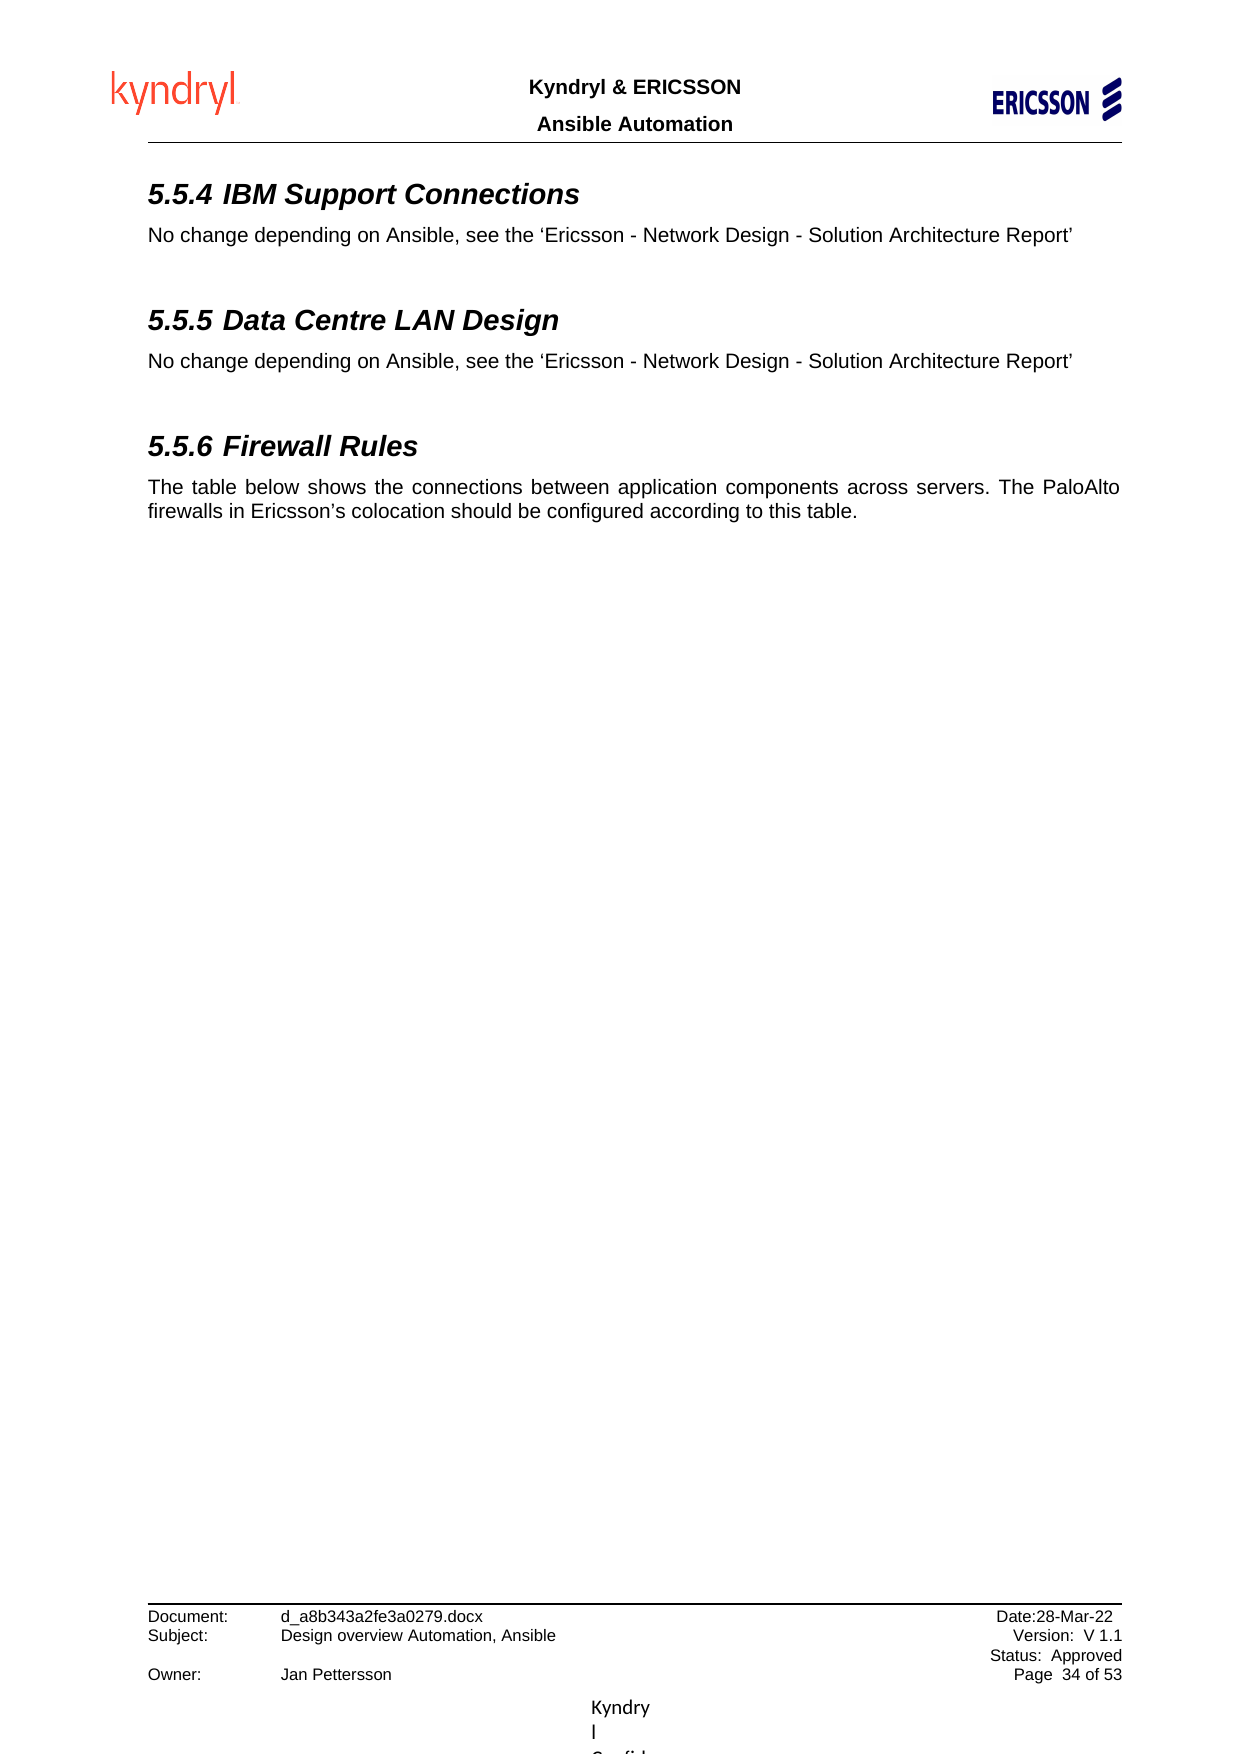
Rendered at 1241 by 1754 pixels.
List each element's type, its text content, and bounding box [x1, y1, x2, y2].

text No change depending on Ansible, see the ‘Ericsson - Network Design - Solution Architecture Report’ [148, 348, 1122, 372]
text No change depending on Ansible, see the ‘Ericsson - Network Design - Solution Architecture Report’ [148, 222, 1122, 246]
subtitle Firewall Rules [148, 429, 1122, 463]
text The table below shows the connections between application components across servers. The PaloAlto firewalls in Ericsson’s colocation should be configured according to this table. [148, 474, 1122, 522]
picture [992, 75, 1122, 126]
subtitle IBM Support Connections [148, 177, 1122, 211]
picture [111, 71, 240, 115]
subtitle Data Centre LAN Design [148, 303, 1122, 337]
